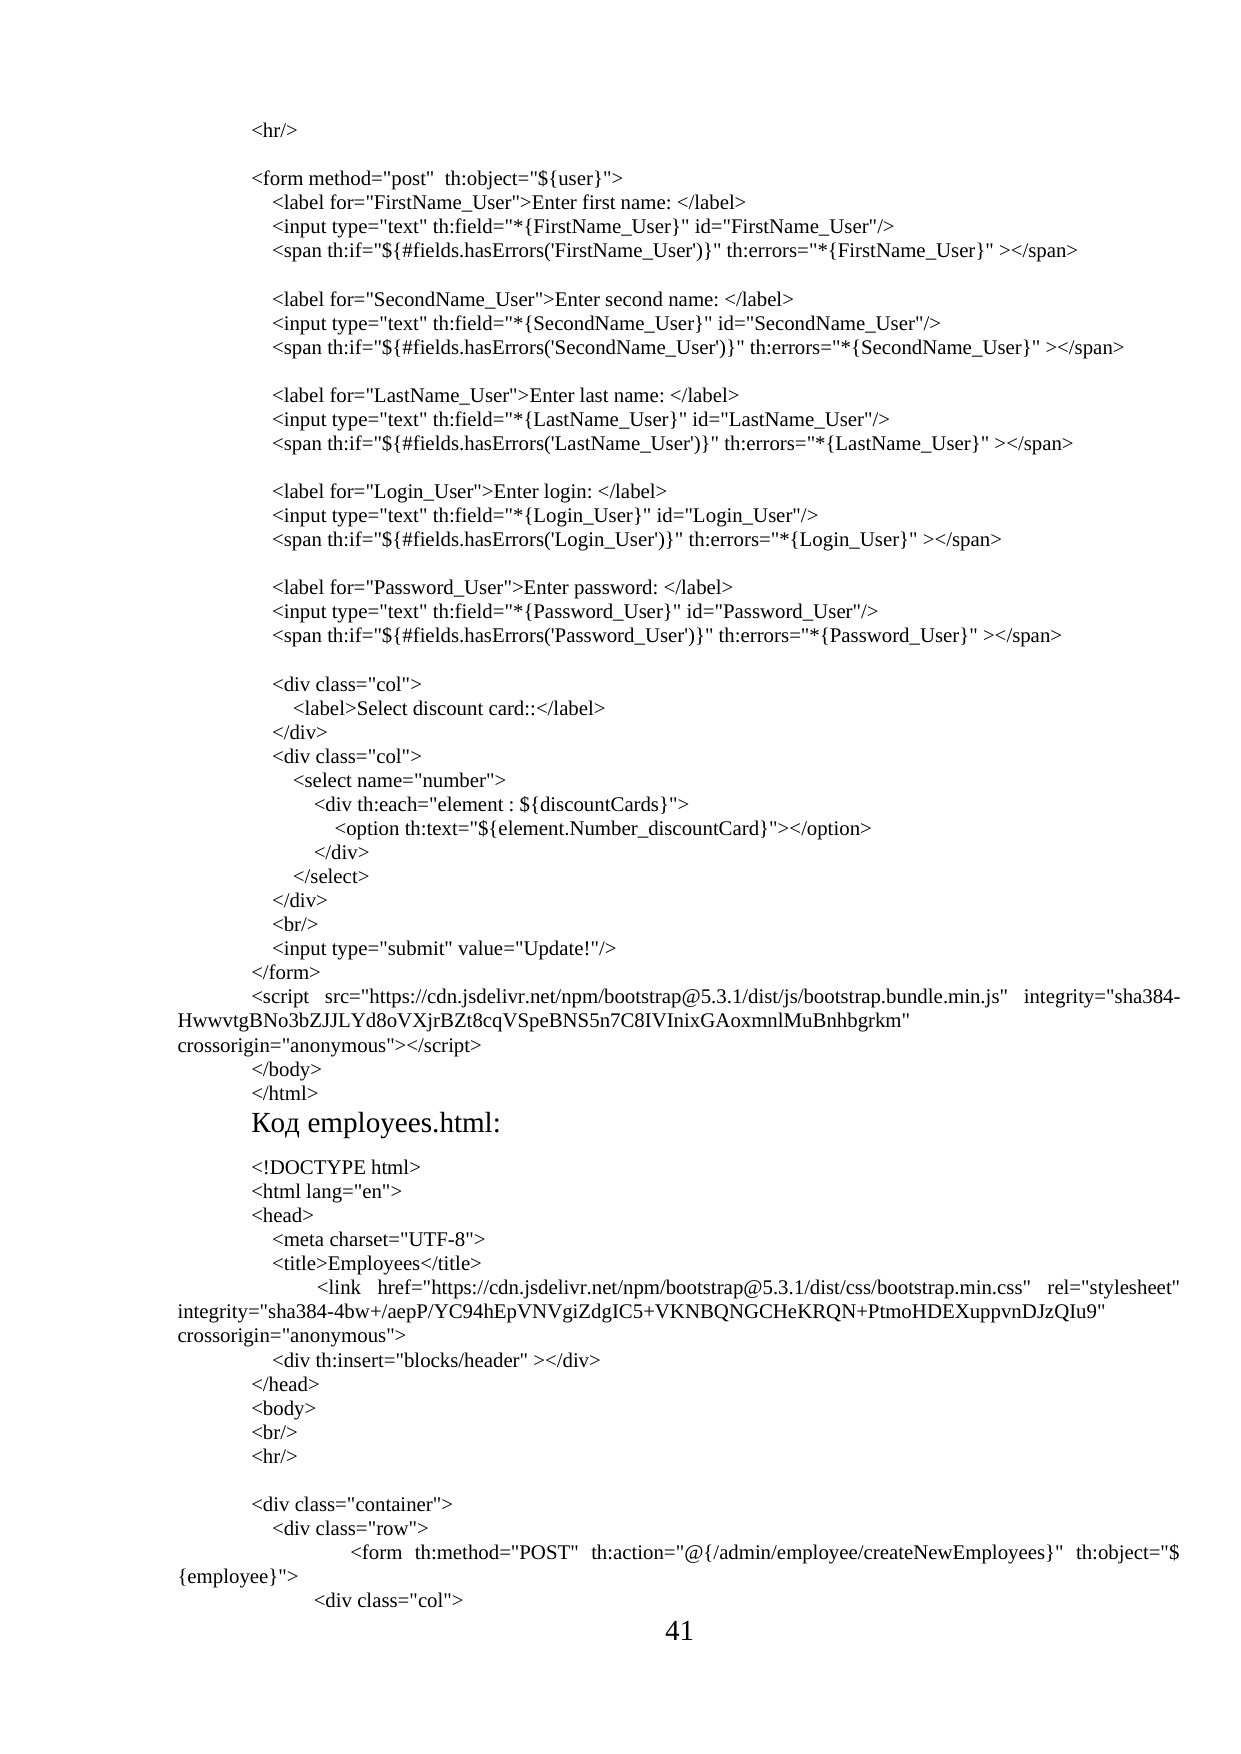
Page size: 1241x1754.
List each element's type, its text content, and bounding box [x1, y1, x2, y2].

text <div class="container"> [177, 1492, 1181, 1516]
text <hr/> [177, 118, 1181, 142]
text <span th:if="${#fields.hasErrors('SecondName_User')}" th:errors="*{SecondName_User}" ></span> [177, 335, 1181, 359]
text <hr/> [177, 1444, 1181, 1468]
text </html> [177, 1081, 1181, 1105]
text </div> [177, 720, 1181, 744]
text <body> [177, 1396, 1181, 1420]
text <span th:if="${#fields.hasErrors('Login_User')}" th:errors="*{Login_User}" ></span> [177, 527, 1181, 551]
text <div class="col"> [177, 744, 1181, 768]
text <script src="https://cdn.jsdelivr.net/npm/bootstrap@5.3.1/dist/js/bootstrap.bundle.min.js" integrity="sha384-HwwvtgBNo3bZJJLYd8oVXjrBZt8cqVSpeBNS5n7C8IVInixGAoxmnlMuBnhbgrkm" crossorigin="anonymous"></script> [177, 984, 1181, 1057]
text </body> [177, 1057, 1181, 1081]
text <input type="text" th:field="*{FirstName_User}" id="FirstName_User"/> [177, 214, 1181, 238]
text <label for="SecondName_User">Enter second name: </label> [177, 287, 1181, 311]
text <br/> [177, 1420, 1181, 1444]
text <div th:each="element : ${discountCards}"> [177, 792, 1181, 816]
text </form> [177, 960, 1181, 984]
text <label for="FirstName_User">Enter first name: </label> [177, 190, 1181, 214]
text <html lang="en"> [177, 1179, 1181, 1203]
text <form method="post" th:object="${user}"> [177, 166, 1181, 190]
text <br/> [177, 912, 1181, 936]
text </select> [177, 864, 1181, 888]
text <span th:if="${#fields.hasErrors('FirstName_User')}" th:errors="*{FirstName_User}" ></span> [177, 238, 1181, 262]
text <label>Select discount card::</label> [177, 696, 1181, 720]
text <link href="https://cdn.jsdelivr.net/npm/bootstrap@5.3.1/dist/css/bootstrap.min.css" rel="stylesheet" integrity="sha384-4bw+/aepP/YC94hEpVNVgiZdgIC5+VKNBQNGCHeKRQN+PtmoHDEXuppvnDJzQIu9" crossorigin="anonymous"> [177, 1275, 1181, 1347]
text <div class="col"> [177, 672, 1181, 696]
text <span th:if="${#fields.hasErrors('LastName_User')}" th:errors="*{LastName_User}" ></span> [177, 431, 1181, 455]
text </head> [177, 1372, 1181, 1396]
text <meta charset="UTF-8"> [177, 1227, 1181, 1251]
text <form th:method="POST" th:action="@{/admin/employee/createNewEmployees}" th:object="${employee}"> [177, 1540, 1181, 1588]
text <div th:insert="blocks/header" ></div> [177, 1347, 1181, 1372]
text <div class="col"> [177, 1588, 1181, 1612]
text <input type="text" th:field="*{SecondName_User}" id="SecondName_User"/> [177, 311, 1181, 335]
text <input type="submit" value="Update!"/> [177, 936, 1181, 960]
text <select name="number"> [177, 768, 1181, 792]
text <span th:if="${#fields.hasErrors('Password_User')}" th:errors="*{Password_User}" ></span> [177, 623, 1181, 647]
text <label for="Password_User">Enter password: </label> [177, 575, 1181, 599]
text <input type="text" th:field="*{LastName_User}" id="LastName_User"/> [177, 407, 1181, 431]
text Код employees.html: [177, 1105, 1181, 1138]
text </div> [177, 840, 1181, 864]
text <div class="row"> [177, 1516, 1181, 1540]
text <input type="text" th:field="*{Password_User}" id="Password_User"/> [177, 599, 1181, 623]
text <input type="text" th:field="*{Login_User}" id="Login_User"/> [177, 503, 1181, 527]
text <head> [177, 1203, 1181, 1227]
text <label for="Login_User">Enter login: </label> [177, 479, 1181, 503]
text <label for="LastName_User">Enter last name: </label> [177, 383, 1181, 407]
text </div> [177, 888, 1181, 912]
text <!DOCTYPE html> [177, 1155, 1181, 1179]
text <option th:text="${element.Number_discountCard}"></option> [177, 816, 1181, 840]
text <title>Employees</title> [177, 1251, 1181, 1275]
